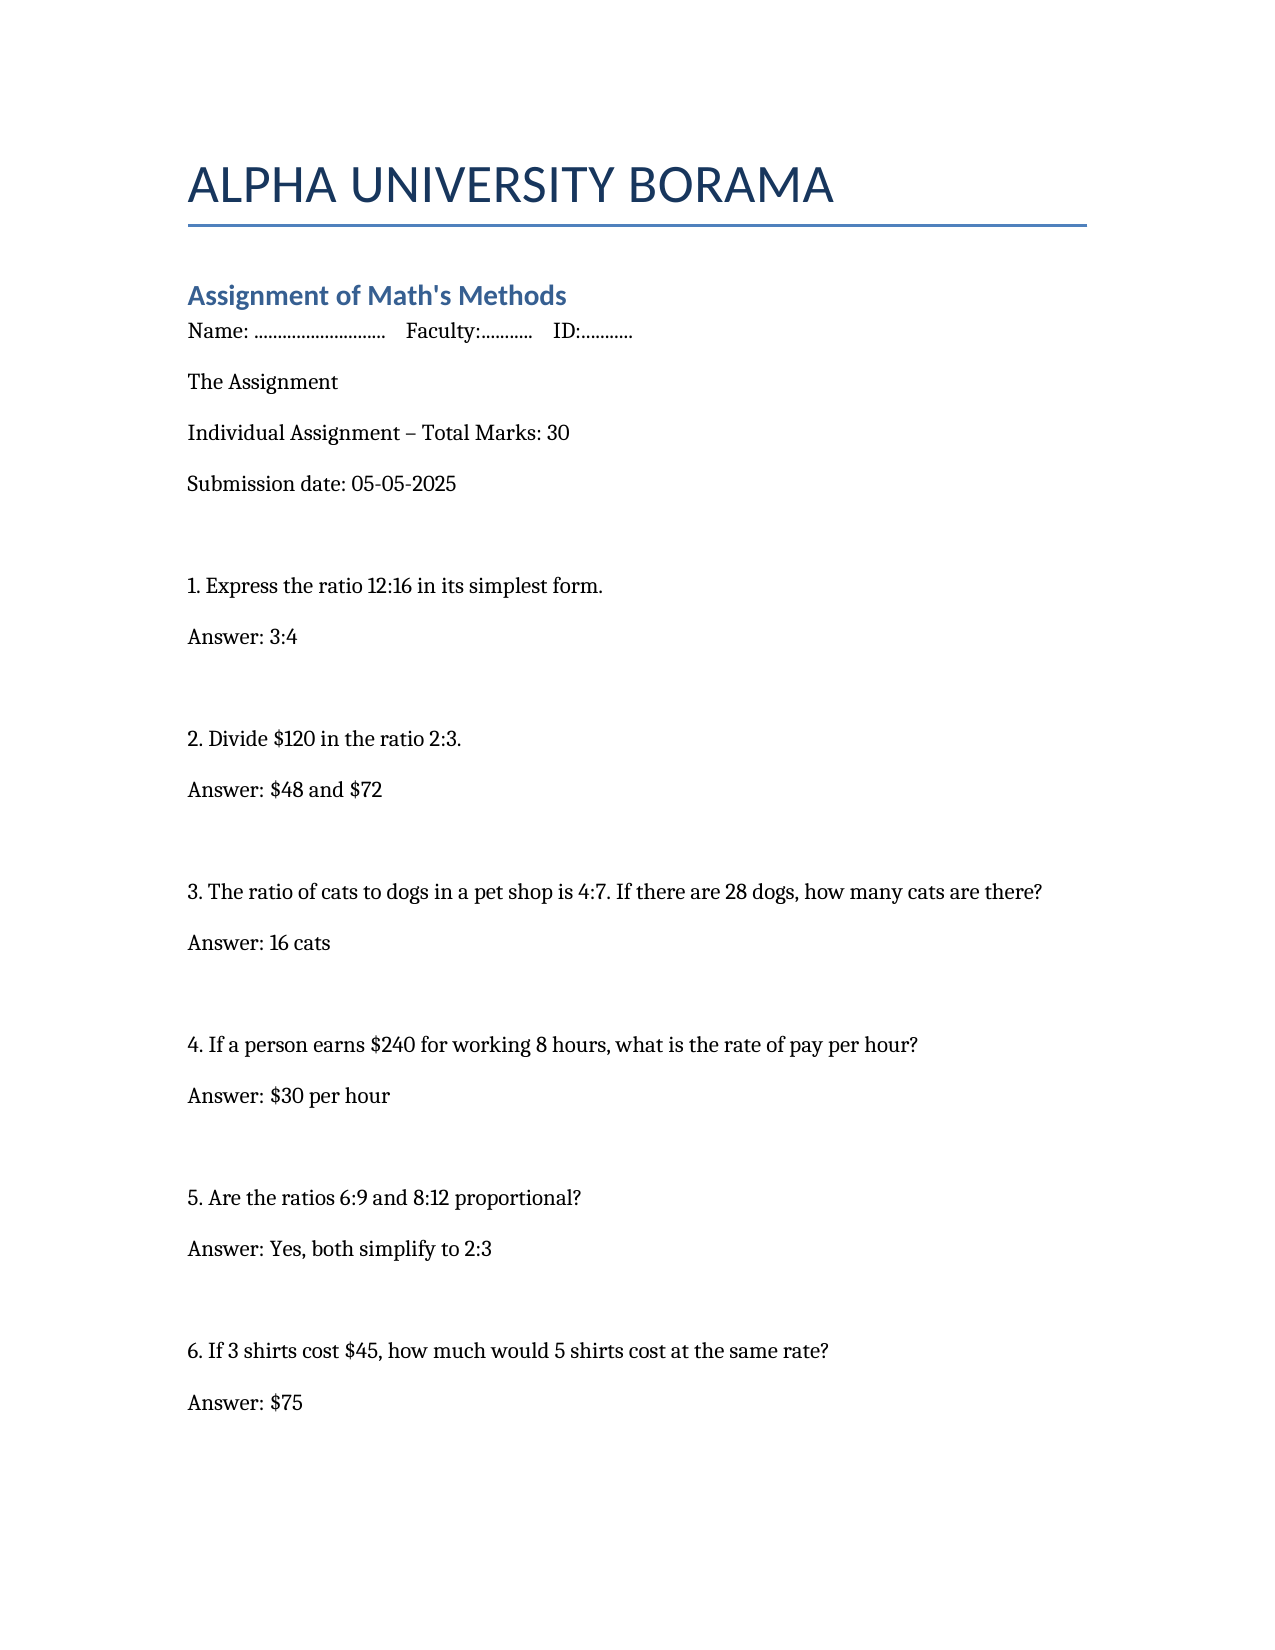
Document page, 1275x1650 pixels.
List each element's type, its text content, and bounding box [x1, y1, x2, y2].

text 5. Are the ratios 6:9 and 8:12 proportional? [187, 1185, 1087, 1212]
text 6. If 3 shirts cost $45, how much would 5 shirts cost at the same rate? [187, 1338, 1087, 1365]
text Answer: 16 cats [187, 930, 1087, 956]
text Individual Assignment – Total Marks: 30 [187, 419, 1087, 446]
text Name: ............................ Faculty:........... ID:........... [187, 317, 1087, 344]
text 1. Express the ratio 12:16 in its simplest form. [187, 573, 1087, 599]
text 4. If a person earns $240 for working 8 hours, what is the rate of pay per hour? [187, 1032, 1087, 1058]
text Answer: $30 per hour [187, 1083, 1087, 1109]
text Answer: Yes, both simplify to 2:3 [187, 1236, 1087, 1263]
text Answer: $48 and $72 [187, 777, 1087, 803]
text Submission date: 05-05-2025 [187, 471, 1087, 497]
text Answer: 3:4 [187, 624, 1087, 650]
text 2. Divide $120 in the ratio 2:3. [187, 726, 1087, 752]
subtitle Assignment of Math's Methods [187, 277, 1087, 312]
text Answer: $75 [187, 1389, 1087, 1416]
text 3. The ratio of cats to dogs in a pet shop is 4:7. If there are 28 dogs, how many cats are there? [187, 879, 1087, 905]
title ALPHA UNIVERSITY BORAMA [187, 150, 1087, 227]
text The Assignment [187, 368, 1087, 395]
